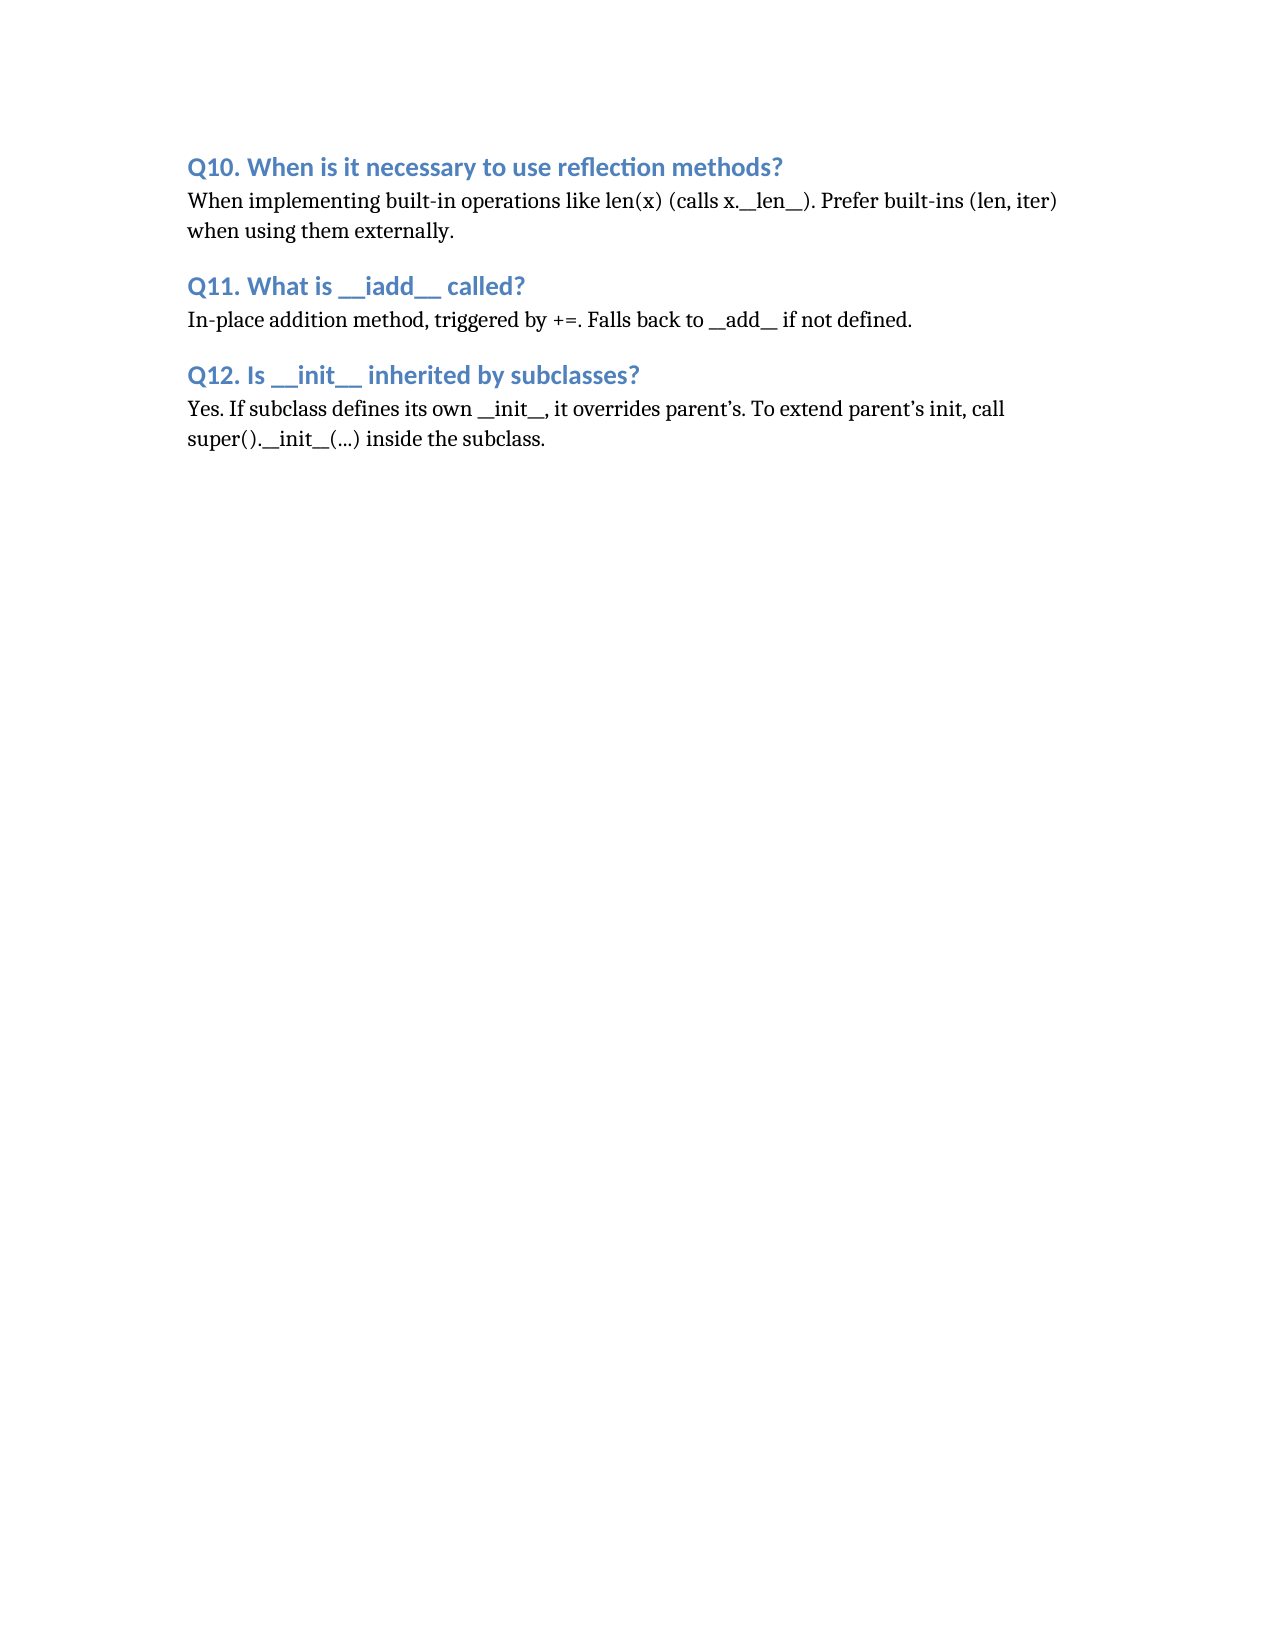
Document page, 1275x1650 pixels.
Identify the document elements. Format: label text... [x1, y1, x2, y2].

text When implementing built-in operations like len(x) (calls x.__len__). Prefer built-ins (len, iter) when using them externally. [187, 188, 1087, 244]
subtitle Q12. Is __init__ inherited by subclasses? [187, 358, 1087, 391]
subtitle Q10. When is it necessary to use reflection methods? [187, 150, 1087, 183]
text In-place addition method, triggered by +=. Falls back to __add__ if not defined. [187, 307, 1087, 333]
text Yes. If subclass defines its own __init__, it overrides parent’s. To extend parent’s init, call super().__init__(...) inside the subclass. [187, 396, 1087, 453]
subtitle Q11. What is __iadd__ called? [187, 269, 1087, 302]
